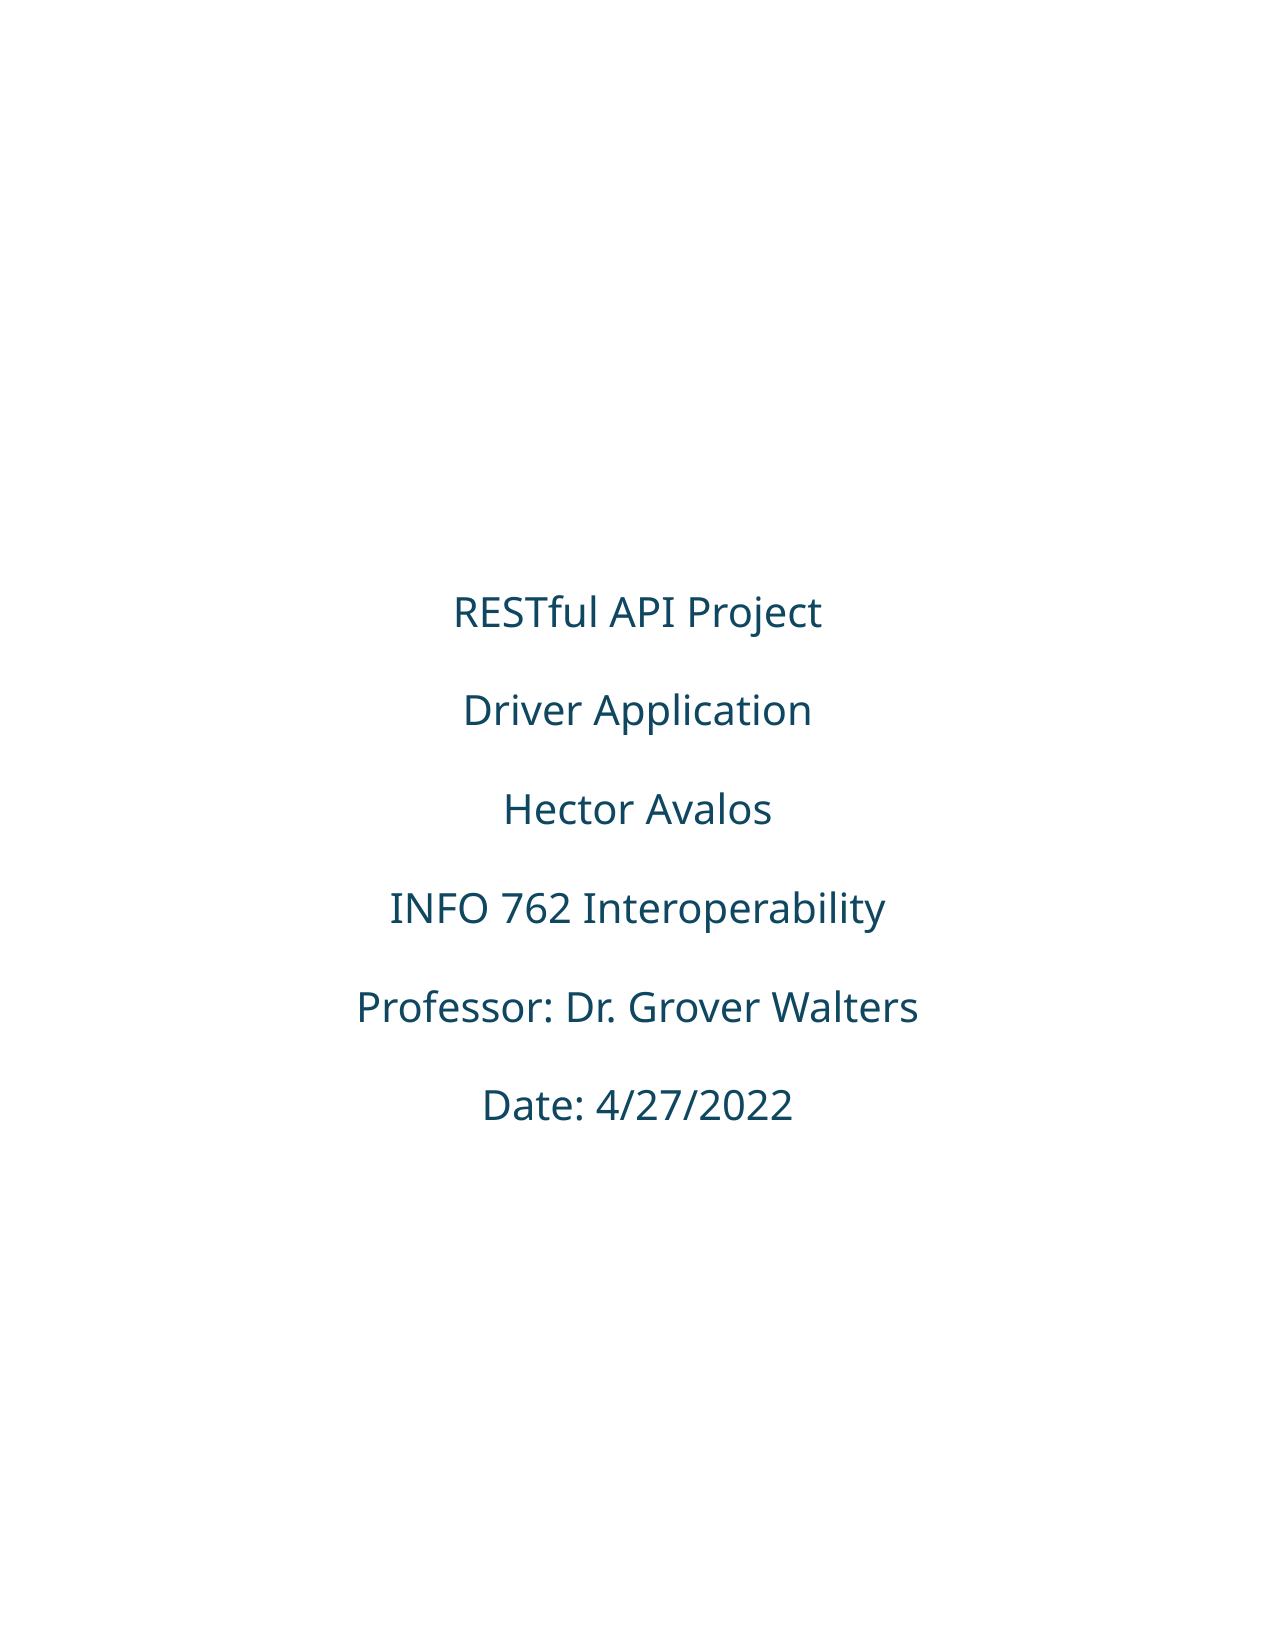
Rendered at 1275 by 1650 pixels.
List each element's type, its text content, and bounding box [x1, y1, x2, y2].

subtitle Driver Application [150, 681, 1125, 738]
subtitle RESTful API Project [150, 582, 1125, 639]
subtitle INFO 762 Interoperability [150, 879, 1125, 936]
subtitle Date: 4/27/2022 [150, 1076, 1125, 1133]
subtitle Professor: Dr. Grover Walters [150, 977, 1125, 1034]
subtitle Hector Avalos [150, 780, 1125, 837]
